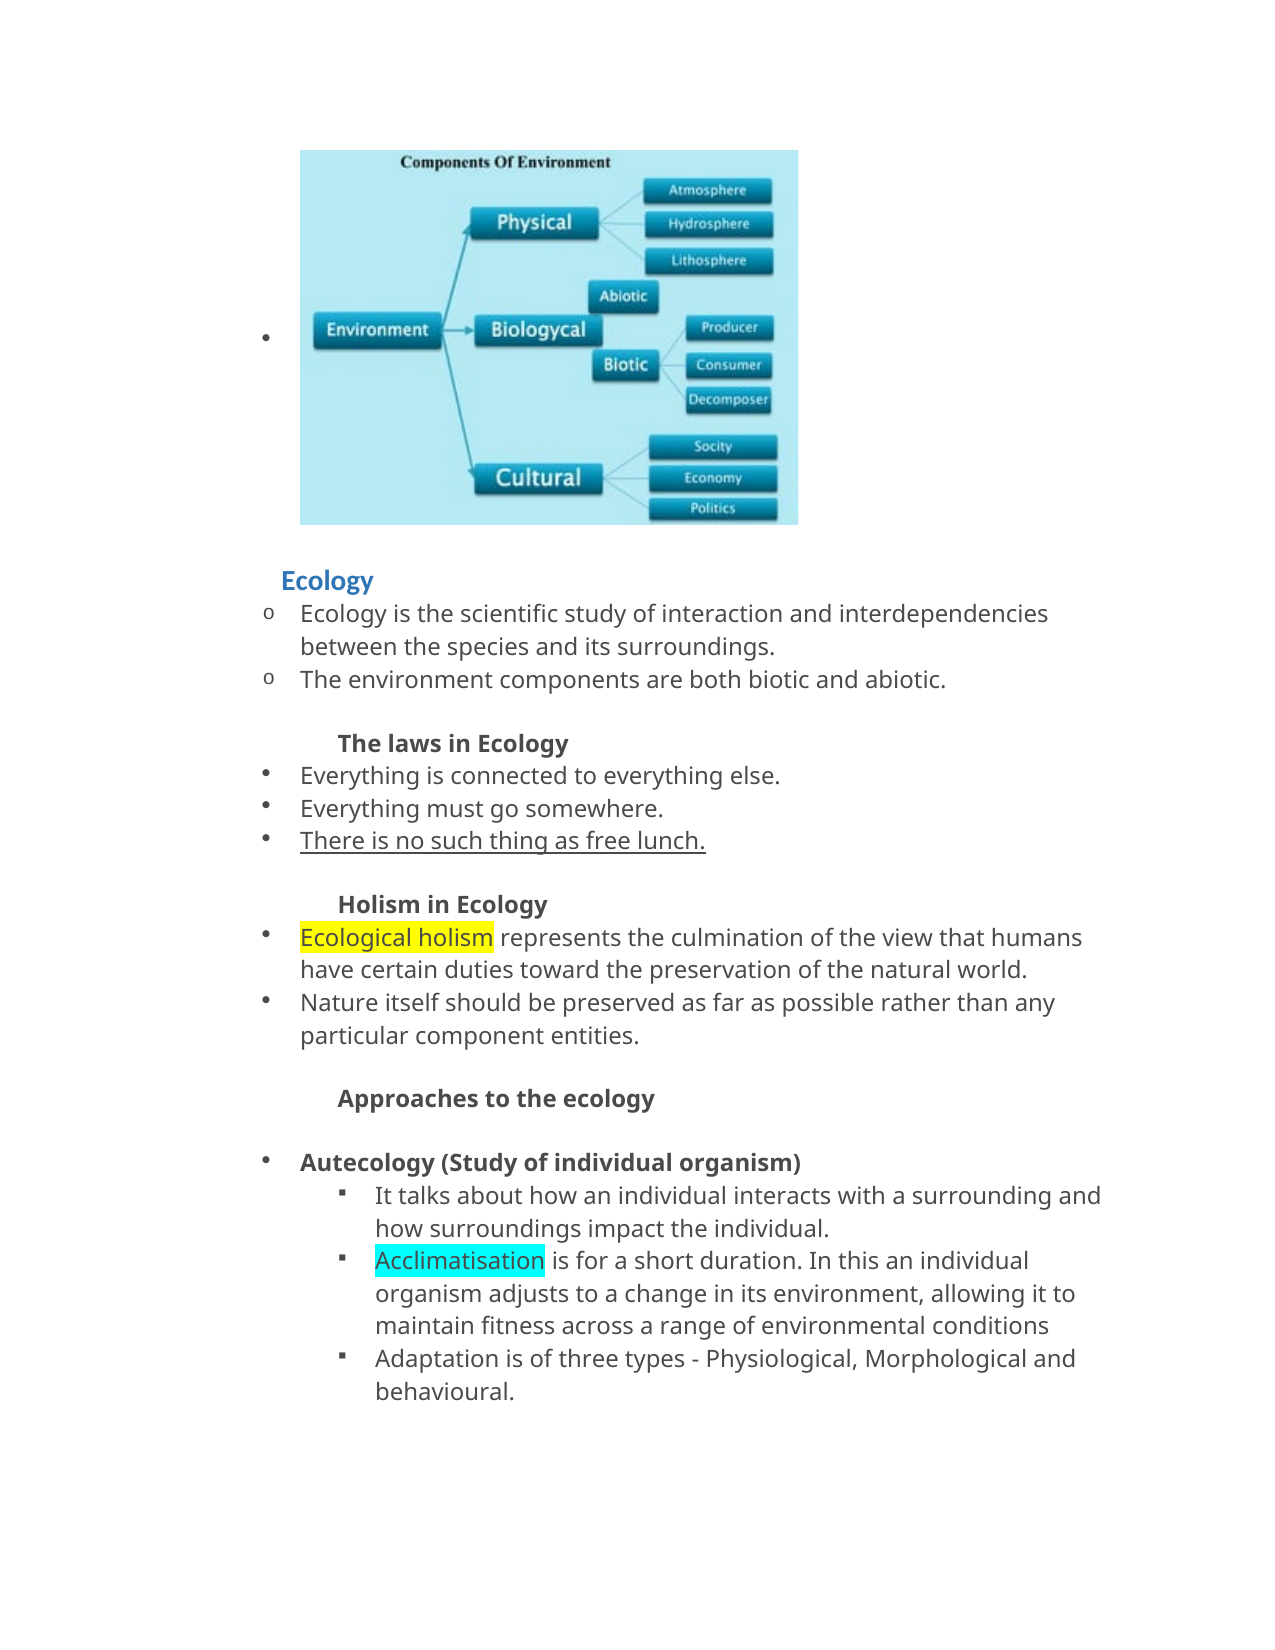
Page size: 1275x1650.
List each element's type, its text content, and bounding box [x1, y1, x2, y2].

list Everything is connected to everything else. [262, 759, 1125, 792]
list The environment components are both biotic and abiotic. [262, 662, 1125, 695]
picture [300, 150, 799, 525]
list It talks about how an individual interacts with a surrounding and how surroundings impact the individual. [337, 1179, 1125, 1244]
list Ecology is the scientific study of interaction and interdependencies between the species and its surroundings. [262, 597, 1125, 662]
list Acclimatisation is for a short duration. In this an individual organism adjusts to a change in its environment, allowing it to maintain fitness across a range of environmental conditions [337, 1244, 1125, 1342]
list Adaptation is of three types - Physiological, Morphological and behavioural. [337, 1342, 1125, 1407]
list Autecology (Study of individual organism) [262, 1146, 1125, 1179]
list Nature itself should be preserved as far as possible rather than any particular component entities. [262, 986, 1125, 1051]
subtitle Ecology [281, 562, 1125, 597]
list There is no such thing as free lunch. [262, 824, 1125, 857]
text Approaches to the ecology [337, 1082, 1125, 1115]
list Ecological holism represents the culmination of the view that humans have certain duties toward the preservation of the natural world. [262, 921, 1125, 986]
list Everything must go somewhere. [262, 792, 1125, 824]
text The laws in Ecology [337, 726, 1125, 759]
text Holism in Ecology [337, 888, 1125, 921]
